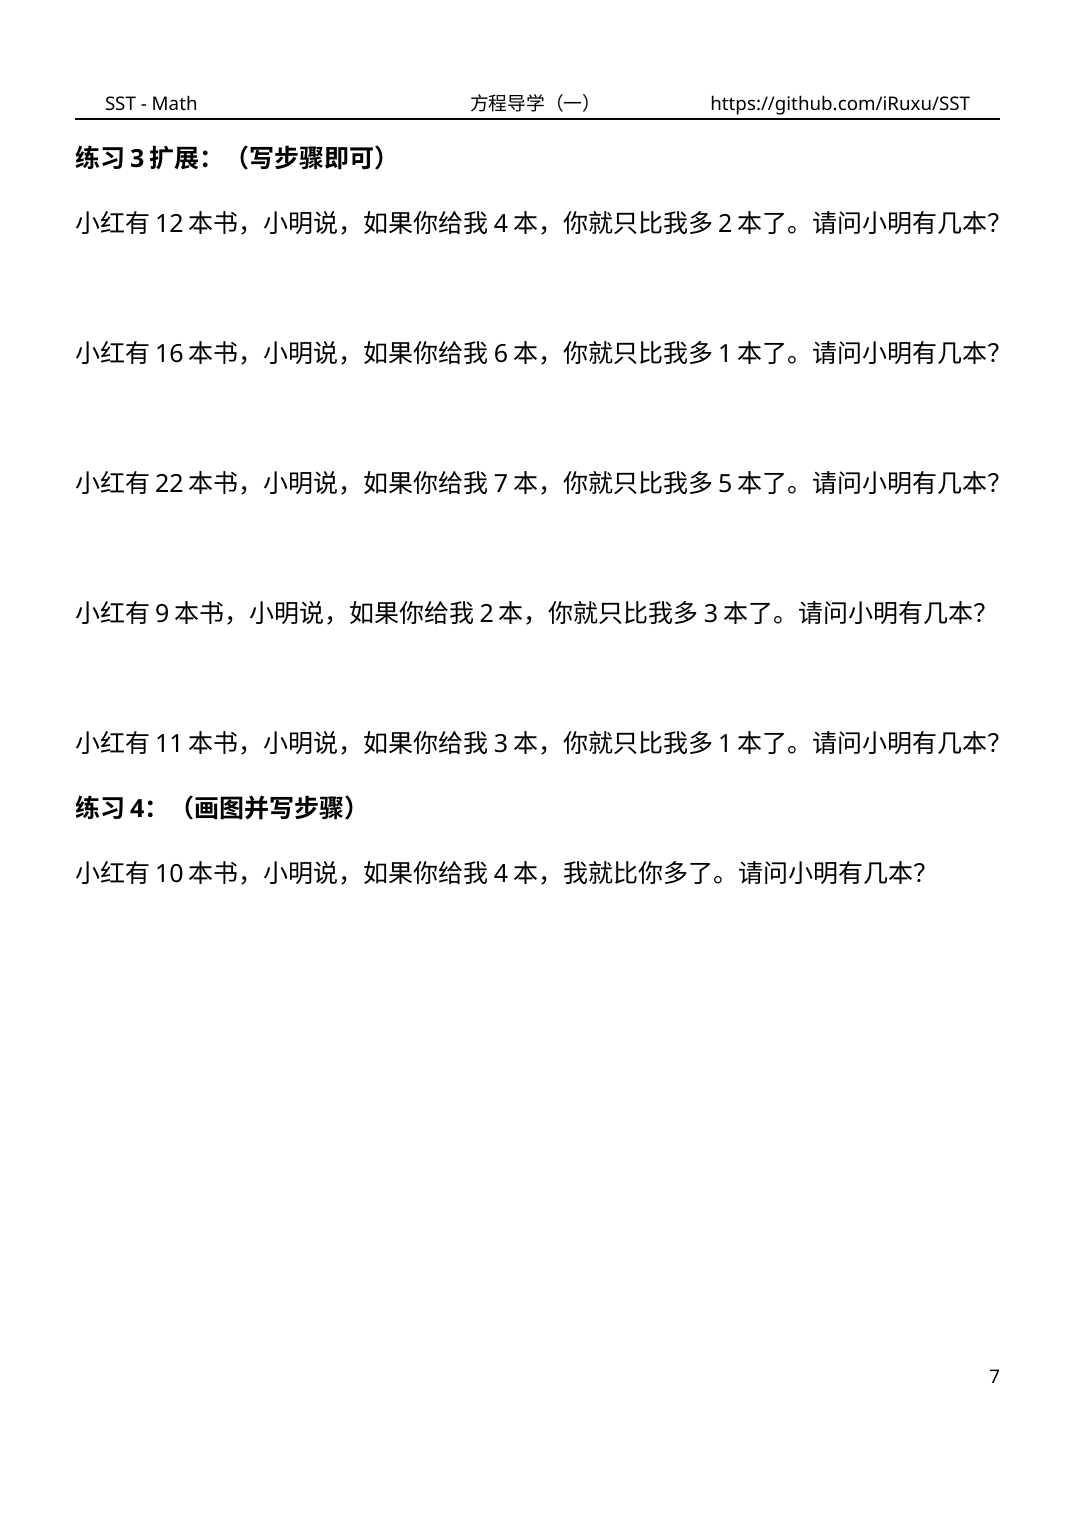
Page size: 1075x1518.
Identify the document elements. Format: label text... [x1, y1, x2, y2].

text 小红有22本书，小明说，如果你给我7本，你就只比我多5本了。请问小明有几本？ [75, 449, 1000, 514]
text 小红有11本书，小明说，如果你给我3本，你就只比我多1本了。请问小明有几本？ [75, 709, 1000, 774]
text 小红有9本书，小明说，如果你给我2本，你就只比我多3本了。请问小明有几本？ [75, 579, 1000, 644]
text 练习4：（画图并写步骤） [75, 774, 1000, 839]
text 小红有12本书，小明说，如果你给我4本，你就只比我多2本了。请问小明有几本？ [75, 189, 1000, 254]
text 小红有16本书，小明说，如果你给我6本，你就只比我多1本了。请问小明有几本？ [75, 319, 1000, 384]
text 练习3扩展：（写步骤即可） [75, 124, 1000, 189]
text 小红有10本书，小明说，如果你给我4本，我就比你多了。请问小明有几本？ [75, 839, 1000, 904]
